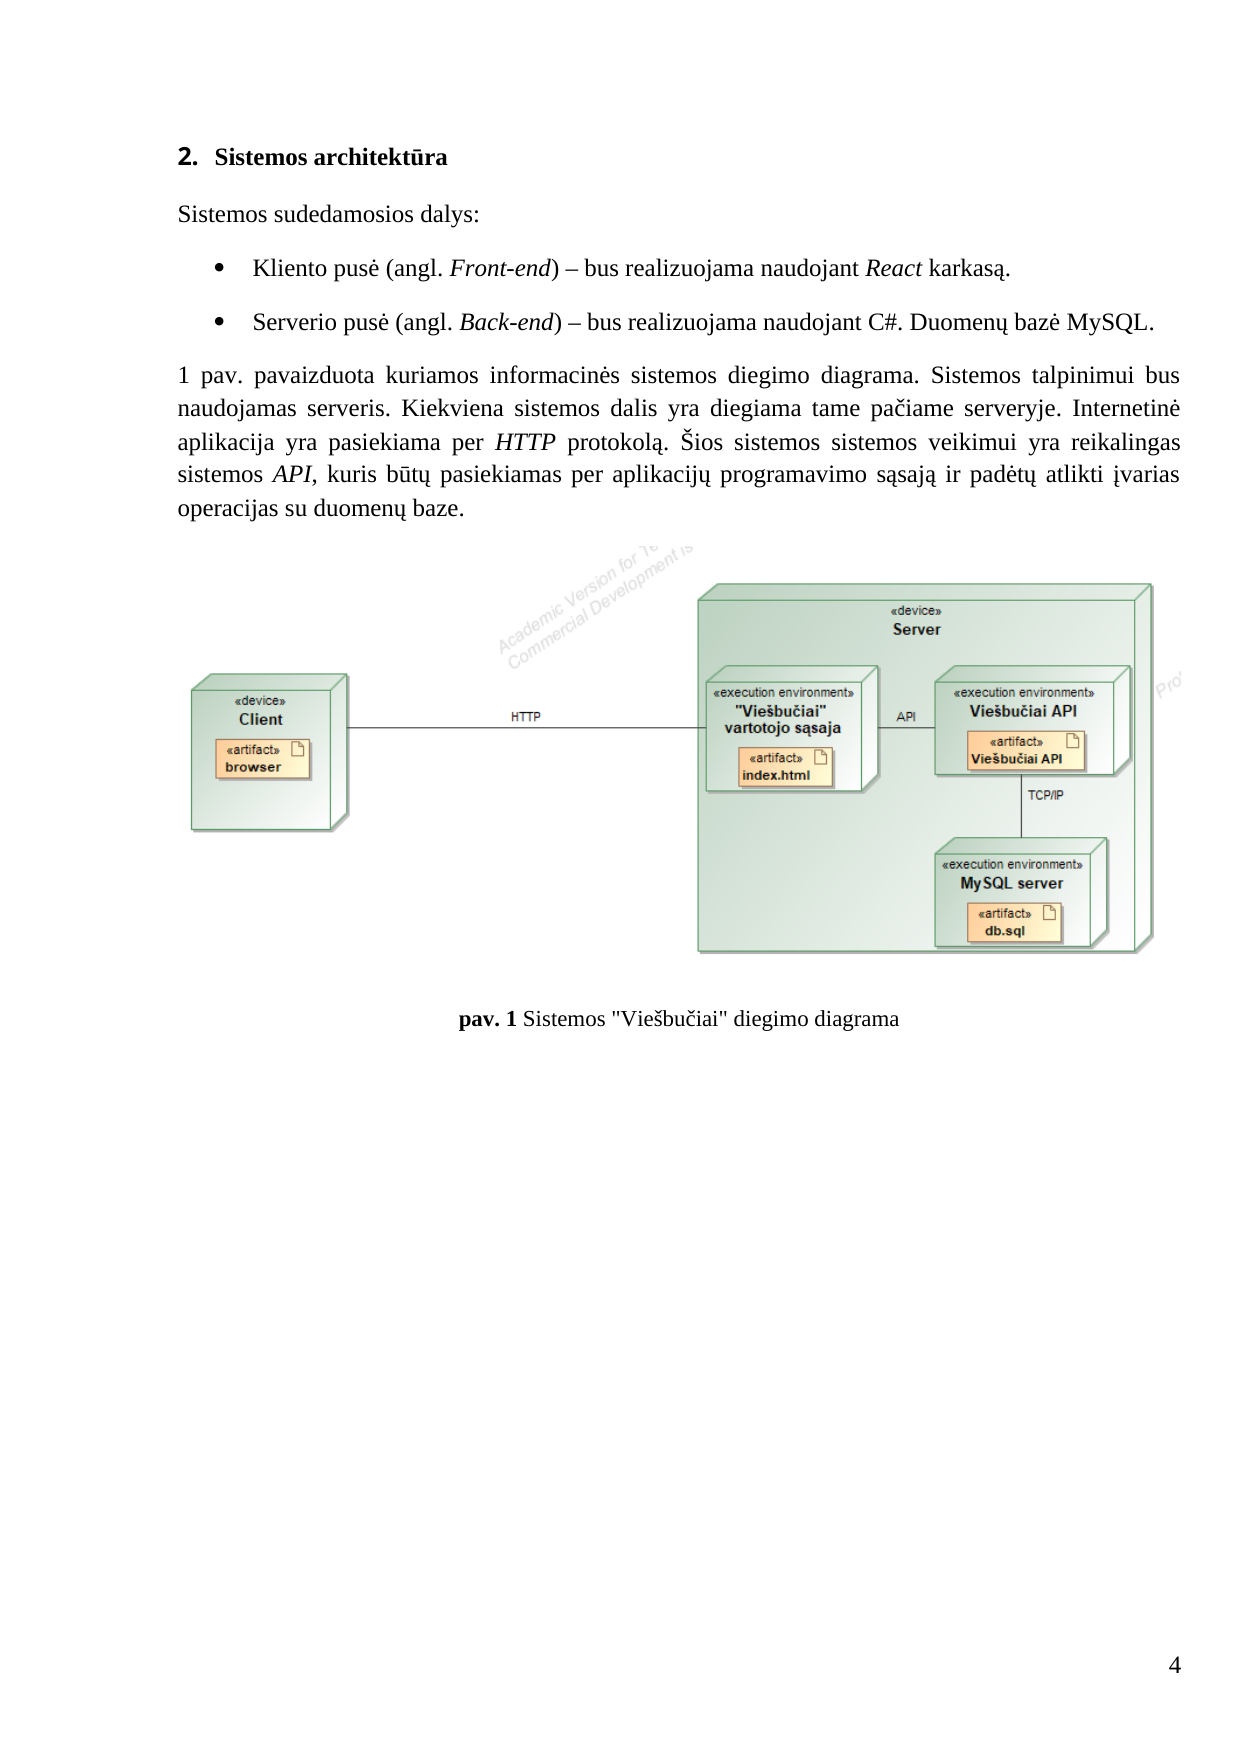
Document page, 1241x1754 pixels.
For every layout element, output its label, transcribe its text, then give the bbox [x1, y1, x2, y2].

subtitle Sistemos architektūra [177, 139, 1181, 173]
text Sistemos sudedamosios dalys: [177, 199, 1181, 228]
list Kliento pusė (angl. Front-end) – bus realizuojama naudojant React karkasą. [215, 253, 1181, 282]
list Serverio pusė (angl. Back-end) – bus realizuojama naudojant C#. Duomenų bazė MySQL. [215, 307, 1181, 335]
text 1 pav. pavaizduota kuriamos informacinės sistemos diegimo diagrama. Sistemos talpinimui bus naudojamas serveris. Kiekviena sistemos dalis yra diegiama tame pačiame serveryje. Internetinė aplikacija yra pasiekiama per HTTP protokolą. Šios sistemos sistemos veikimui yra reikalingas sistemos API, kuris būtų pasiekiamas per aplikacijų programavimo sąsają ir padėtų atlikti įvarias operacijas su duomenų baze. [177, 361, 1181, 521]
text pav. 1 Sistemos "Viešbučiai" diegimo diagrama [177, 1005, 1181, 1032]
picture [177, 546, 1182, 981]
